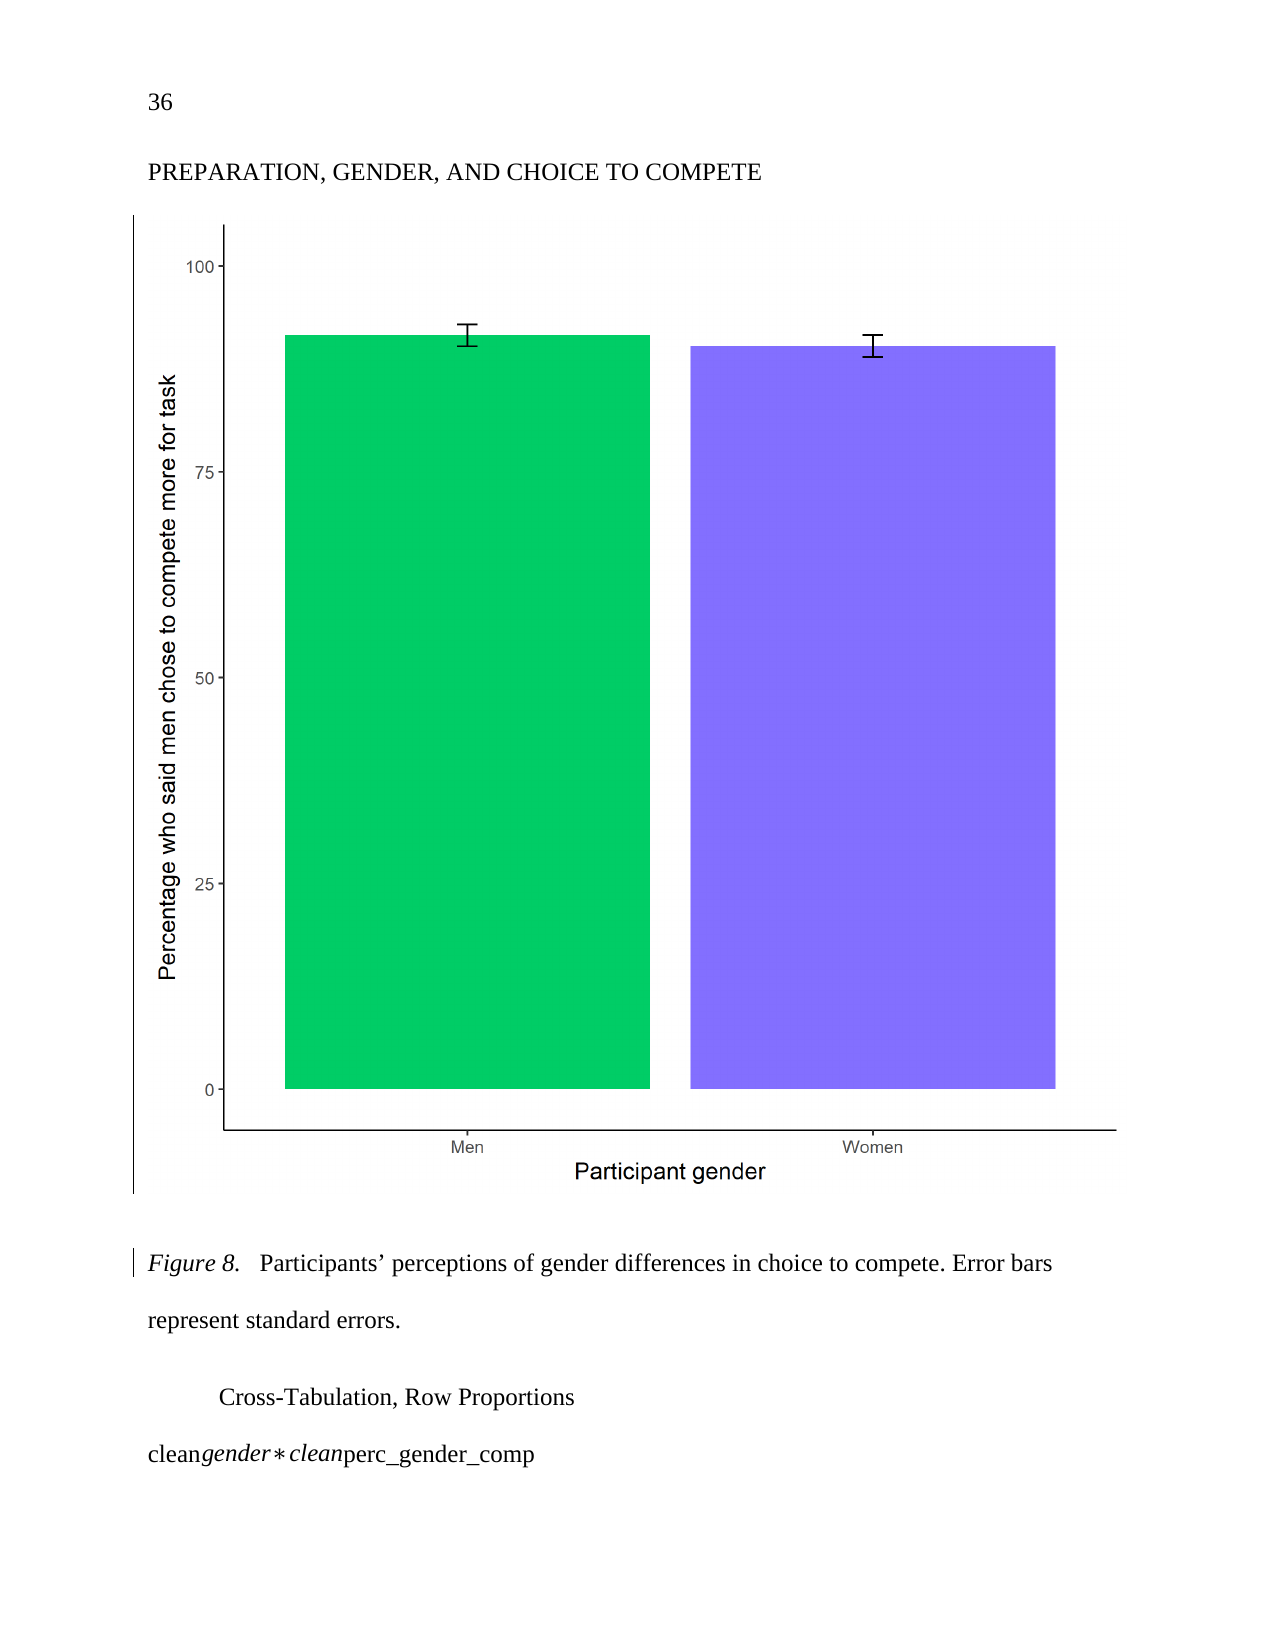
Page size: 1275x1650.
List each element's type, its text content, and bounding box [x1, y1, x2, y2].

text Figure 8. Participants’ perceptions of gender differences in choice to compete. Error bars represent standard errors. [148, 1248, 1127, 1334]
text Cross-Tabulation, Row Proportions cleanperc_gender_comp [148, 1382, 1127, 1468]
picture [147, 215, 1127, 1194]
